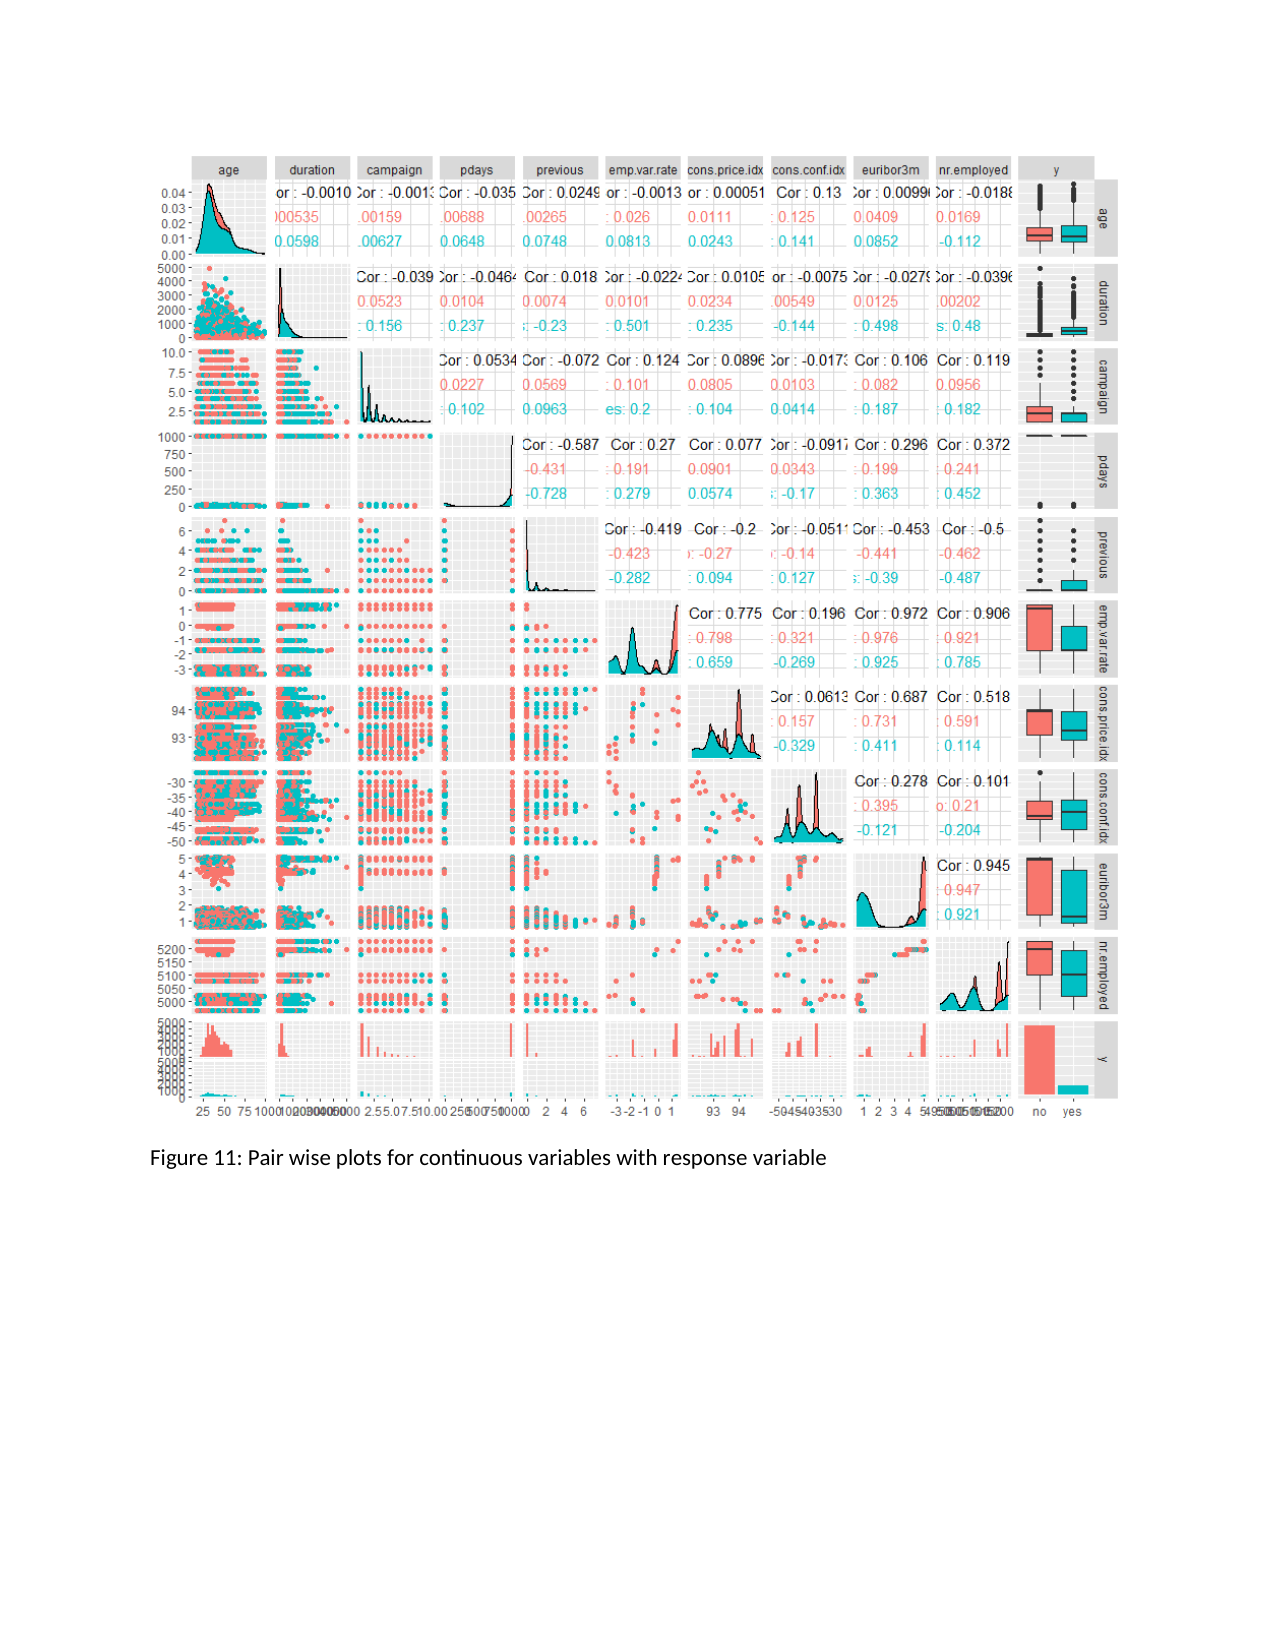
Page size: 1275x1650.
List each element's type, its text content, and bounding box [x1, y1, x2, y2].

picture [150, 150, 1125, 1125]
text Figure 11: Pair wise plots for continuous variables with response variable [150, 1143, 1125, 1171]
